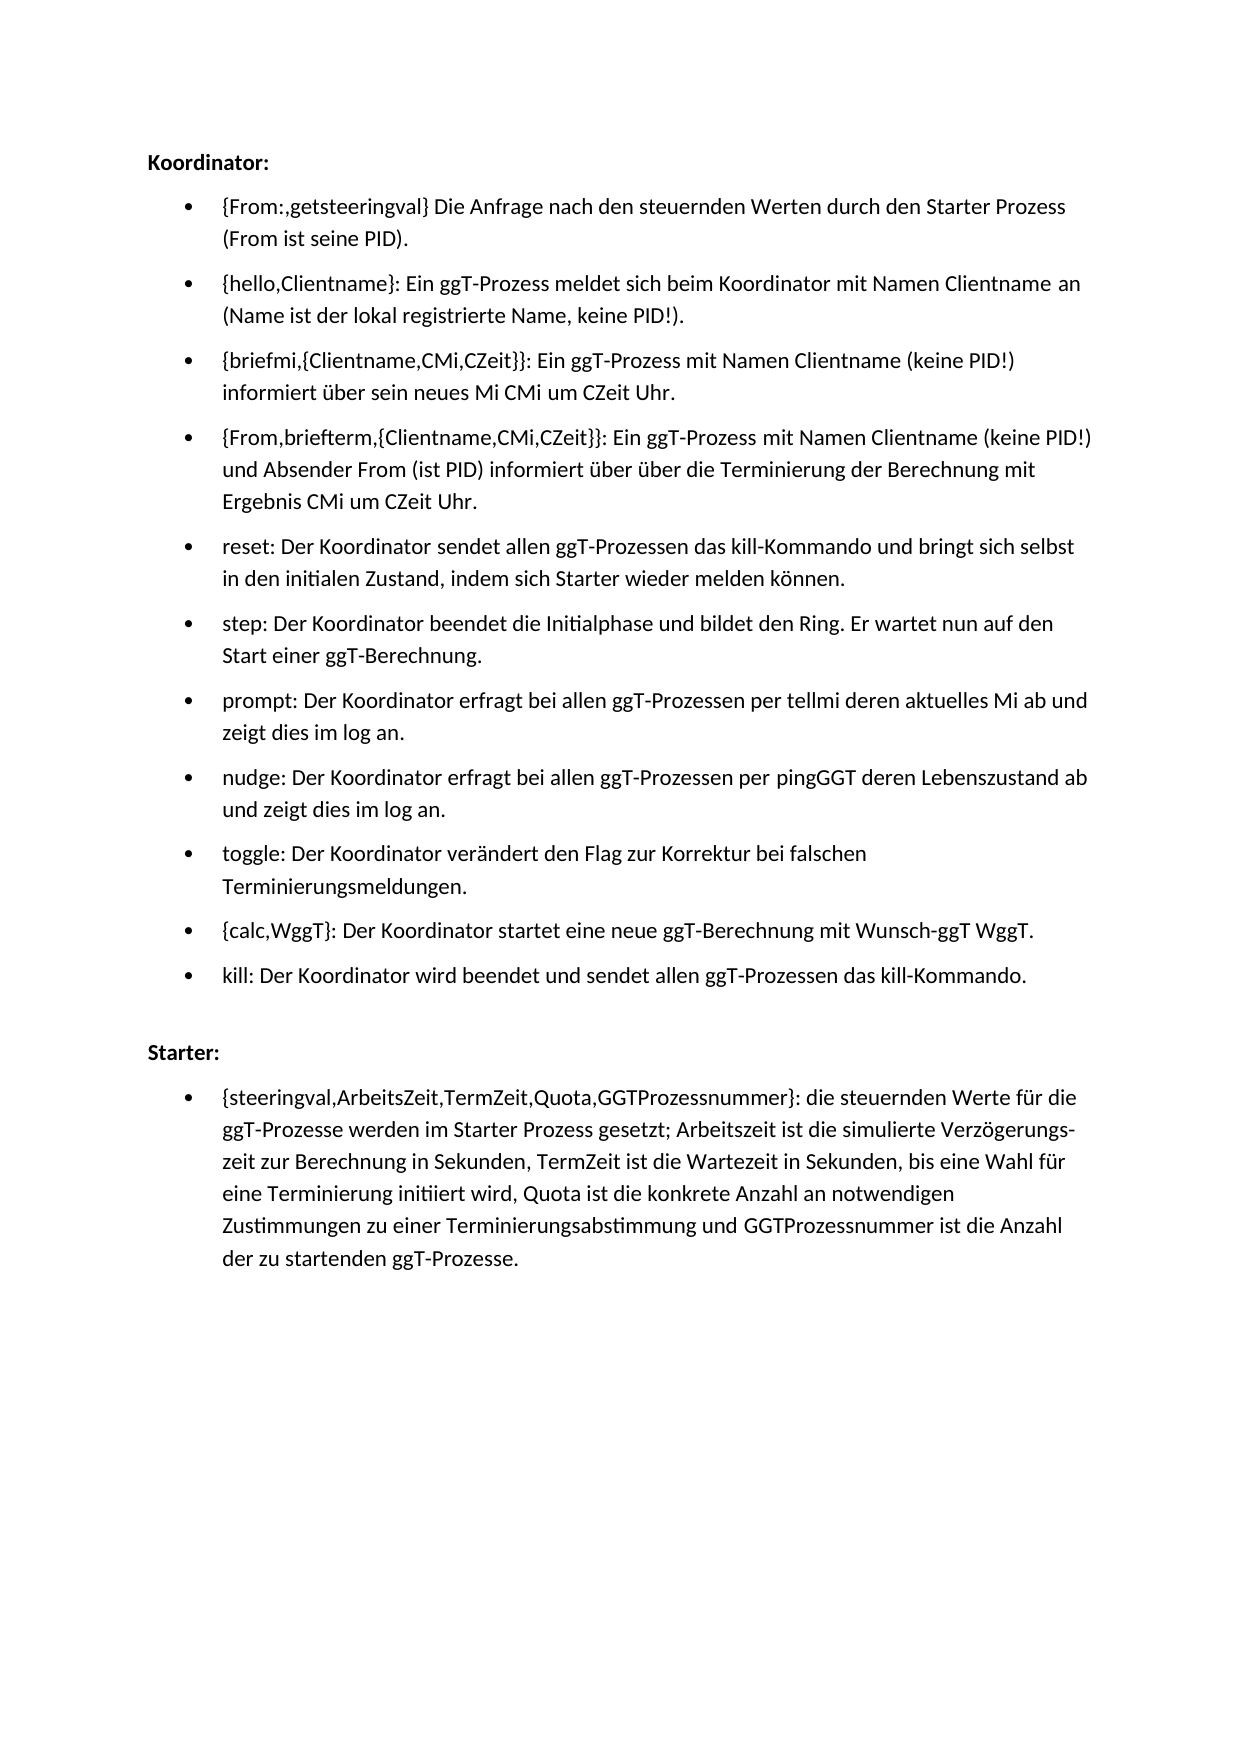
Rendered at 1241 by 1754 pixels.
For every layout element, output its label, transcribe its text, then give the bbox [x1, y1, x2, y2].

list toggle: Der Koordinator verändert den Flag zur Korrektur bei falschen Terminierungsmeldungen. [185, 839, 1092, 900]
list {calc,WggT}: Der Koordinator startet eine neue ggT-Berechnung mit Wunsch-ggT WggT. [185, 916, 1092, 944]
list nudge: Der Koordinator erfragt bei allen ggT-Prozessen per pingGGT deren Lebenszustand ab und zeigt dies im log an. [185, 763, 1092, 823]
list step: Der Koordinator beendet die Initialphase und bildet den Ring. Er wartet nun auf den Start einer ggT-Berechnung. [185, 609, 1092, 669]
list kill: Der Koordinator wird beendet und sendet allen ggT-Prozessen das kill-Kommando. [185, 961, 1092, 989]
list prompt: Der Koordinator erfragt bei allen ggT-Prozessen per tellmi deren aktuelles Mi ab und zeigt dies im log an. [185, 686, 1092, 746]
list {steeringval,ArbeitsZeit,TermZeit,Quota,GGTProzessnummer}: die steuernden Werte für die ggT-Prozesse werden im Starter Prozess gesetzt; Arbeitszeit ist die simulierte Verzögerungs-zeit zur Berechnung in Sekunden, TermZeit ist die Wartezeit in Sekunden, bis eine Wahl für eine Terminierung initiiert wird, Quota ist die konkrete Anzahl an notwendigen Zustimmungen zu einer Terminierungsabstimmung und GGTProzessnummer ist die Anzahl der zu startenden ggT-Prozesse. [185, 1083, 1092, 1272]
list {briefmi,{Clientname,CMi,CZeit}}: Ein ggT-Prozess mit Namen Clientname (keine PID!) informiert über sein neues Mi CMi um CZeit Uhr. [185, 346, 1092, 406]
list {From:,getsteeringval} Die Anfrage nach den steuernden Werten durch den Starter Prozess (From ist seine PID). [185, 192, 1092, 253]
list {hello,Clientname}: Ein ggT-Prozess meldet sich beim Koordinator mit Namen Clientname an (Name ist der lokal registrierte Name, keine PID!). [185, 269, 1092, 329]
text Koordinator: [148, 148, 1092, 176]
text Starter: [148, 1038, 1092, 1066]
list {From,briefterm,{Clientname,CMi,CZeit}}: Ein ggT-Prozess mit Namen Clientname (keine PID!) und Absender From (ist PID) informiert über über die Terminierung der Berechnung mit Ergebnis CMi um CZeit Uhr. [185, 423, 1092, 515]
list reset: Der Koordinator sendet allen ggT-Prozessen das kill-Kommando und bringt sich selbst in den initialen Zustand, indem sich Starter wieder melden können. [185, 532, 1092, 592]
